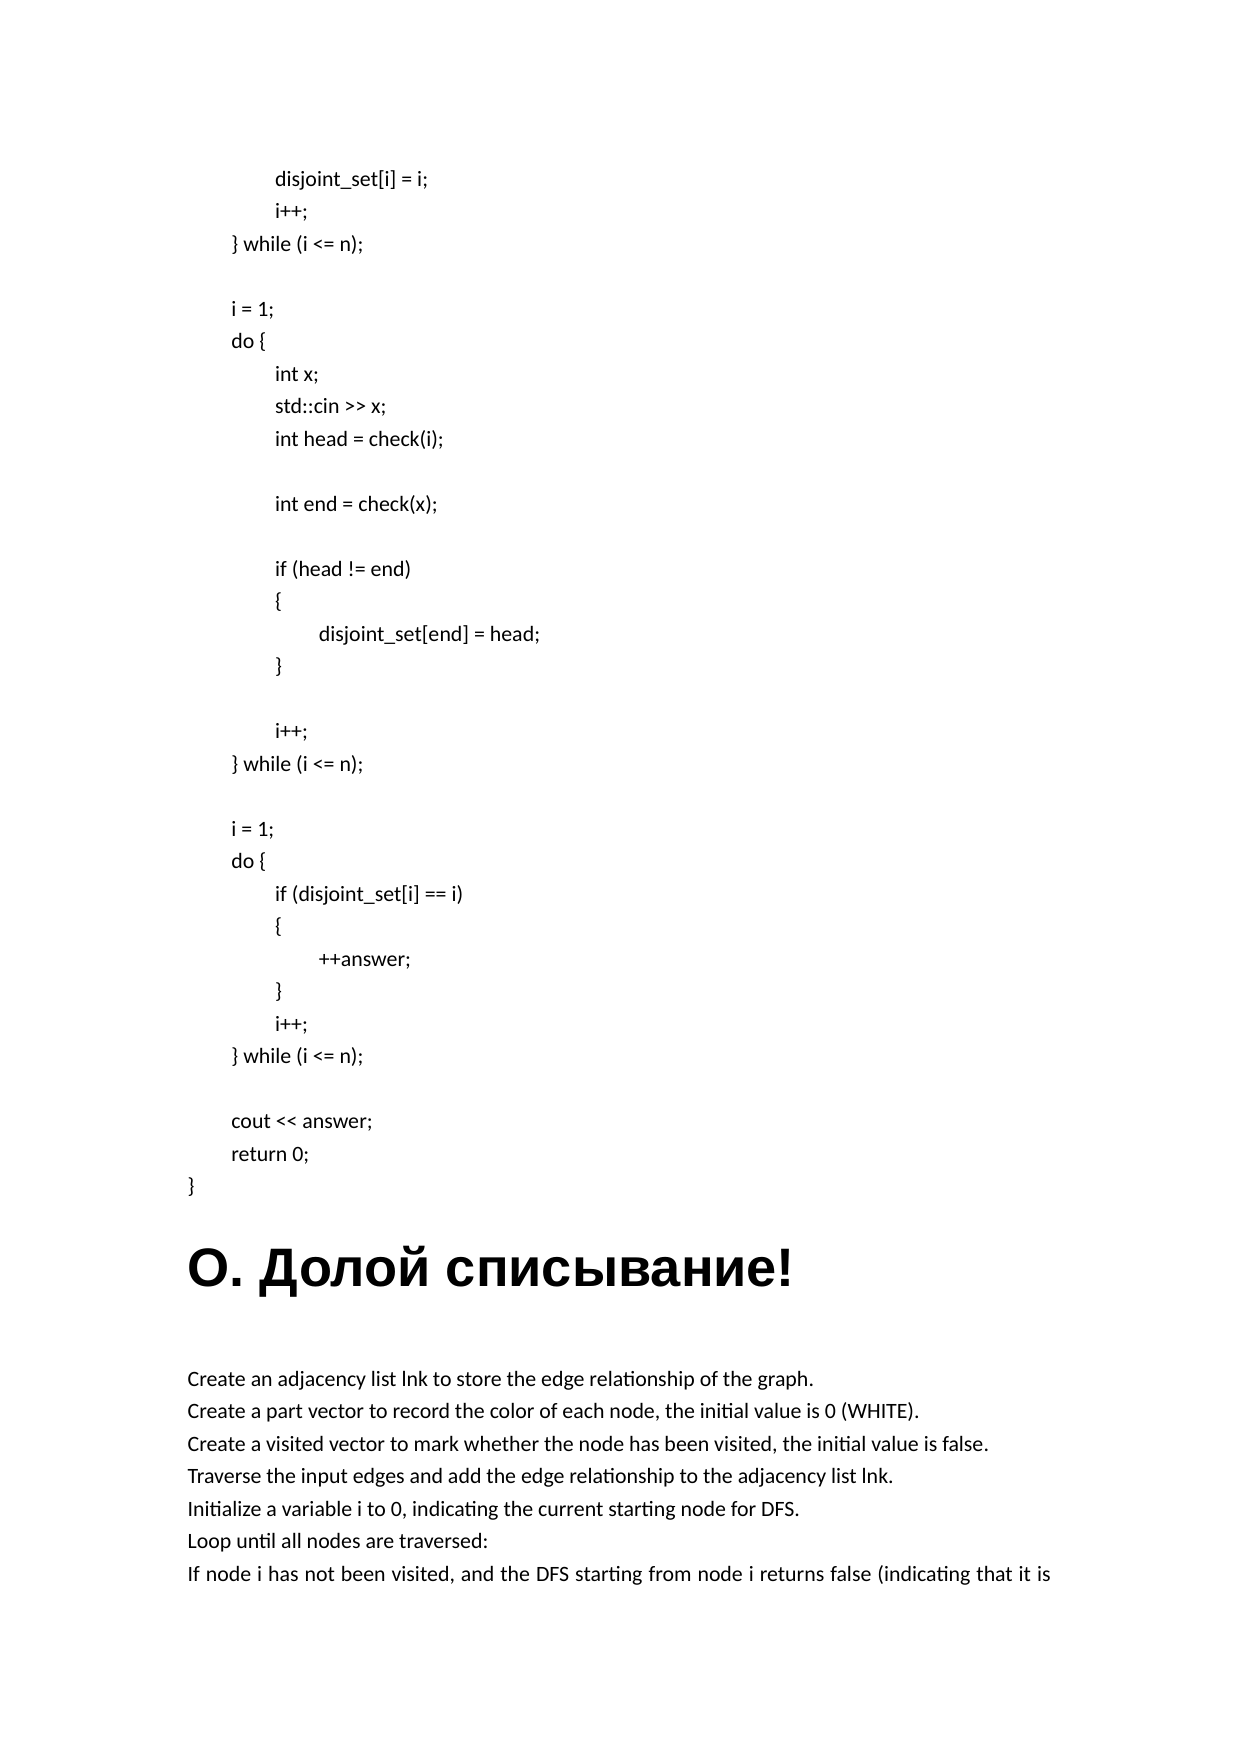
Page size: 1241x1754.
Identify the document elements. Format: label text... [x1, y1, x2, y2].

text disjoint_set[i] = i; [187, 162, 1053, 194]
text std::cin >> x; [187, 389, 1053, 422]
text if (head != end) [187, 552, 1053, 584]
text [187, 1557, 1053, 1589]
text return 0; [187, 1137, 1053, 1169]
text i++; [187, 194, 1053, 227]
text Create a visited vector to mark whether the node has been visited, the initial value is false. [187, 1427, 1053, 1459]
text cout << answer; [187, 1104, 1053, 1137]
text i++; [187, 1007, 1053, 1039]
text do { [187, 324, 1053, 357]
text { [187, 584, 1053, 617]
text Create an adjacency list lnk to store the edge relationship of the graph. [187, 1362, 1053, 1394]
text disjoint_set[end] = head; [187, 617, 1053, 649]
text } while (i <= n); [187, 747, 1053, 779]
text } [187, 974, 1053, 1007]
subtitle O. Долой списывание! [187, 1234, 1053, 1299]
text Loop until all nodes are traversed: [187, 1524, 1053, 1557]
text } while (i <= n); [187, 227, 1053, 259]
text int end = check(x); [187, 487, 1053, 519]
text int head = check(i); [187, 422, 1053, 454]
text } [187, 1169, 1053, 1202]
text i++; [187, 714, 1053, 747]
text Initialize a variable i to 0, indicating the current starting node for DFS. [187, 1492, 1053, 1524]
text } while (i <= n); [187, 1039, 1053, 1072]
text int x; [187, 357, 1053, 389]
text Traverse the input edges and add the edge relationship to the adjacency list lnk. [187, 1459, 1053, 1492]
text Create a part vector to record the color of each node, the initial value is 0 (WHITE). [187, 1394, 1053, 1427]
text i = 1; [187, 292, 1053, 324]
text if (disjoint_set[i] == i) [187, 877, 1053, 909]
text i = 1; [187, 812, 1053, 844]
text do { [187, 844, 1053, 877]
text ++answer; [187, 942, 1053, 974]
text } [187, 649, 1053, 682]
text { [187, 909, 1053, 942]
